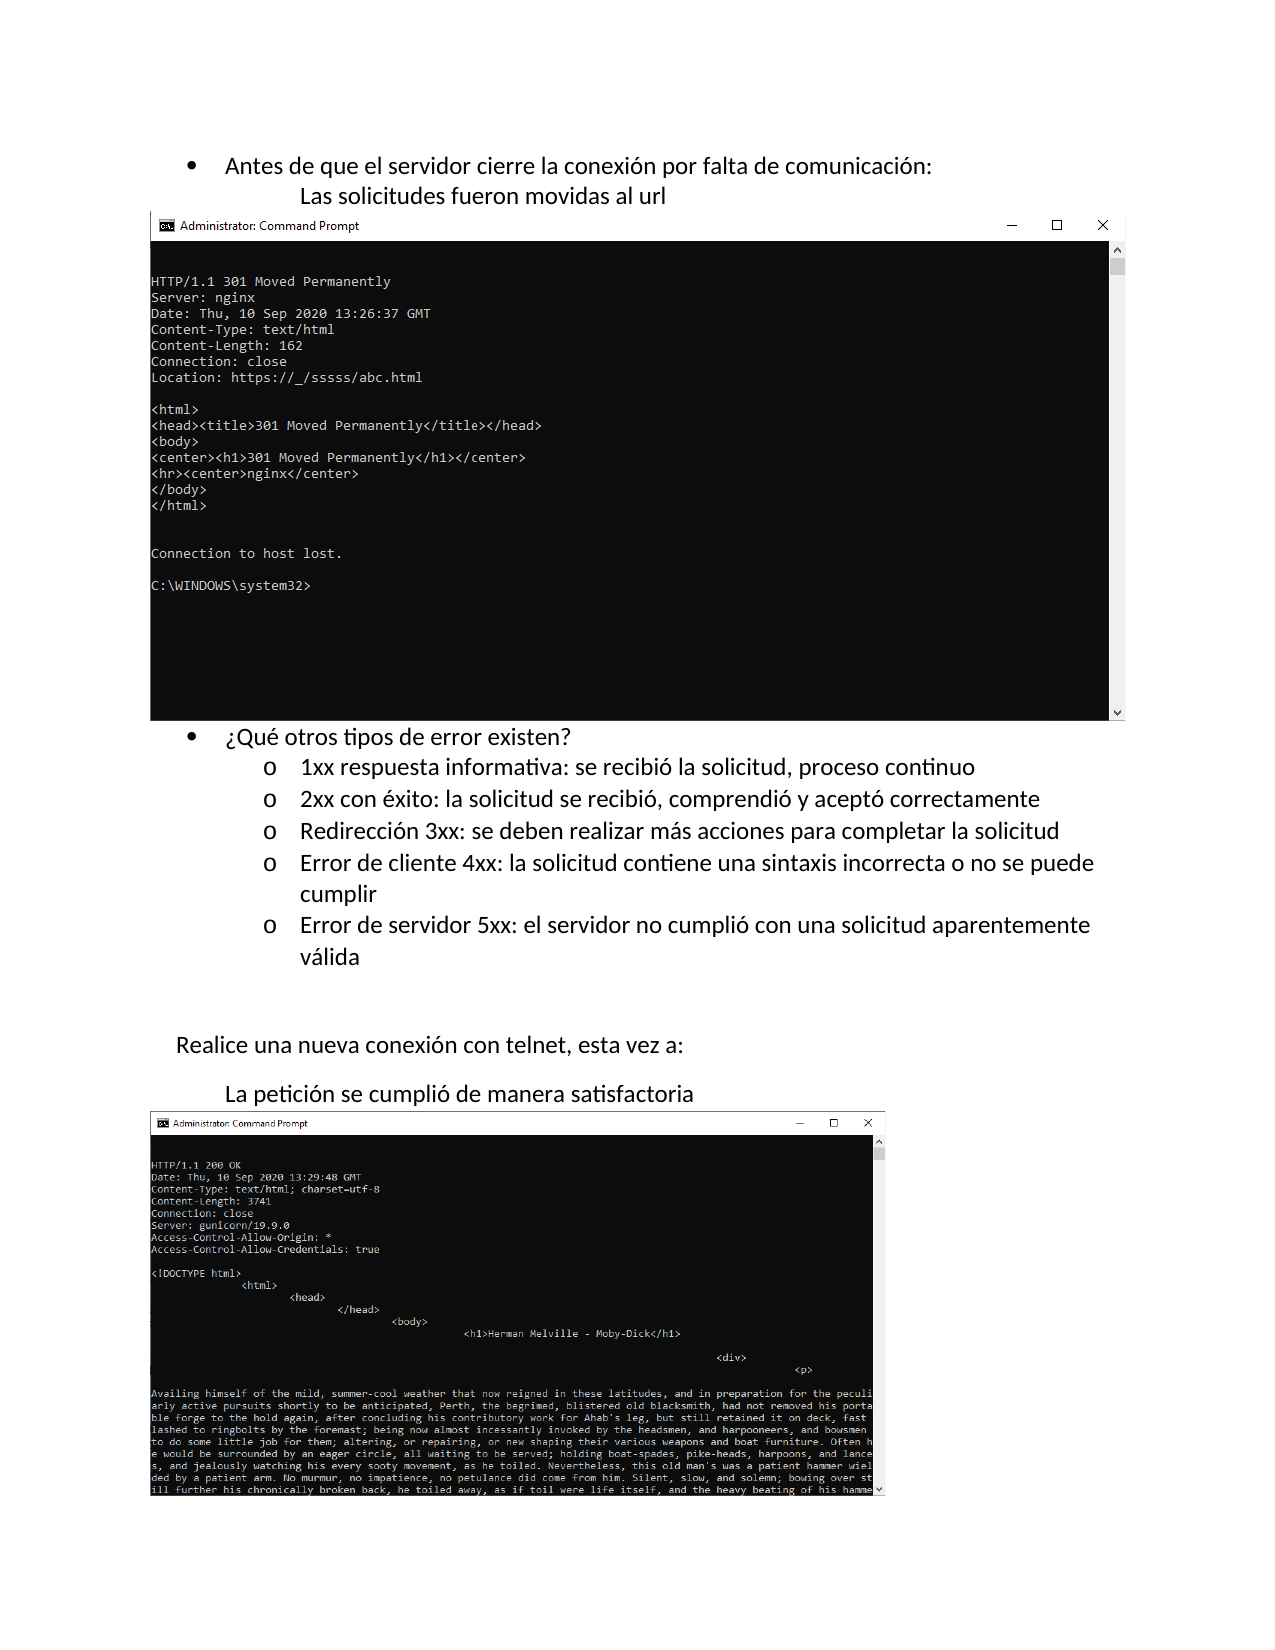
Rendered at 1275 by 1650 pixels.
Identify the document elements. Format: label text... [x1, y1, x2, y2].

list Error de servidor 5xx: el servidor no cumplió con una solicitud aparentemente válida [262, 909, 1125, 971]
list Error de cliente 4xx: la solicitud contiene una sintaxis incorrecta o no se puede cumplir [262, 847, 1125, 909]
picture [150, 1111, 886, 1496]
picture [150, 211, 1125, 721]
list 1xx respuesta informativa: se recibió la solicitud, proceso continuo [262, 751, 1125, 783]
text Las solicitudes fueron movidas al url [300, 181, 1125, 211]
text  Realice una nueva conexión con telnet, esta vez a: [150, 1029, 1125, 1059]
list Antes de que el servidor cierre la conexión por falta de comunicación: [187, 150, 1125, 181]
list Redirección 3xx: se deben realizar más acciones para completar la solicitud [262, 815, 1125, 847]
list 2xx con éxito: la solicitud se recibió, comprendió y aceptó correctamente [262, 783, 1125, 815]
list ¿Qué otros tipos de error existen? [187, 721, 1125, 751]
